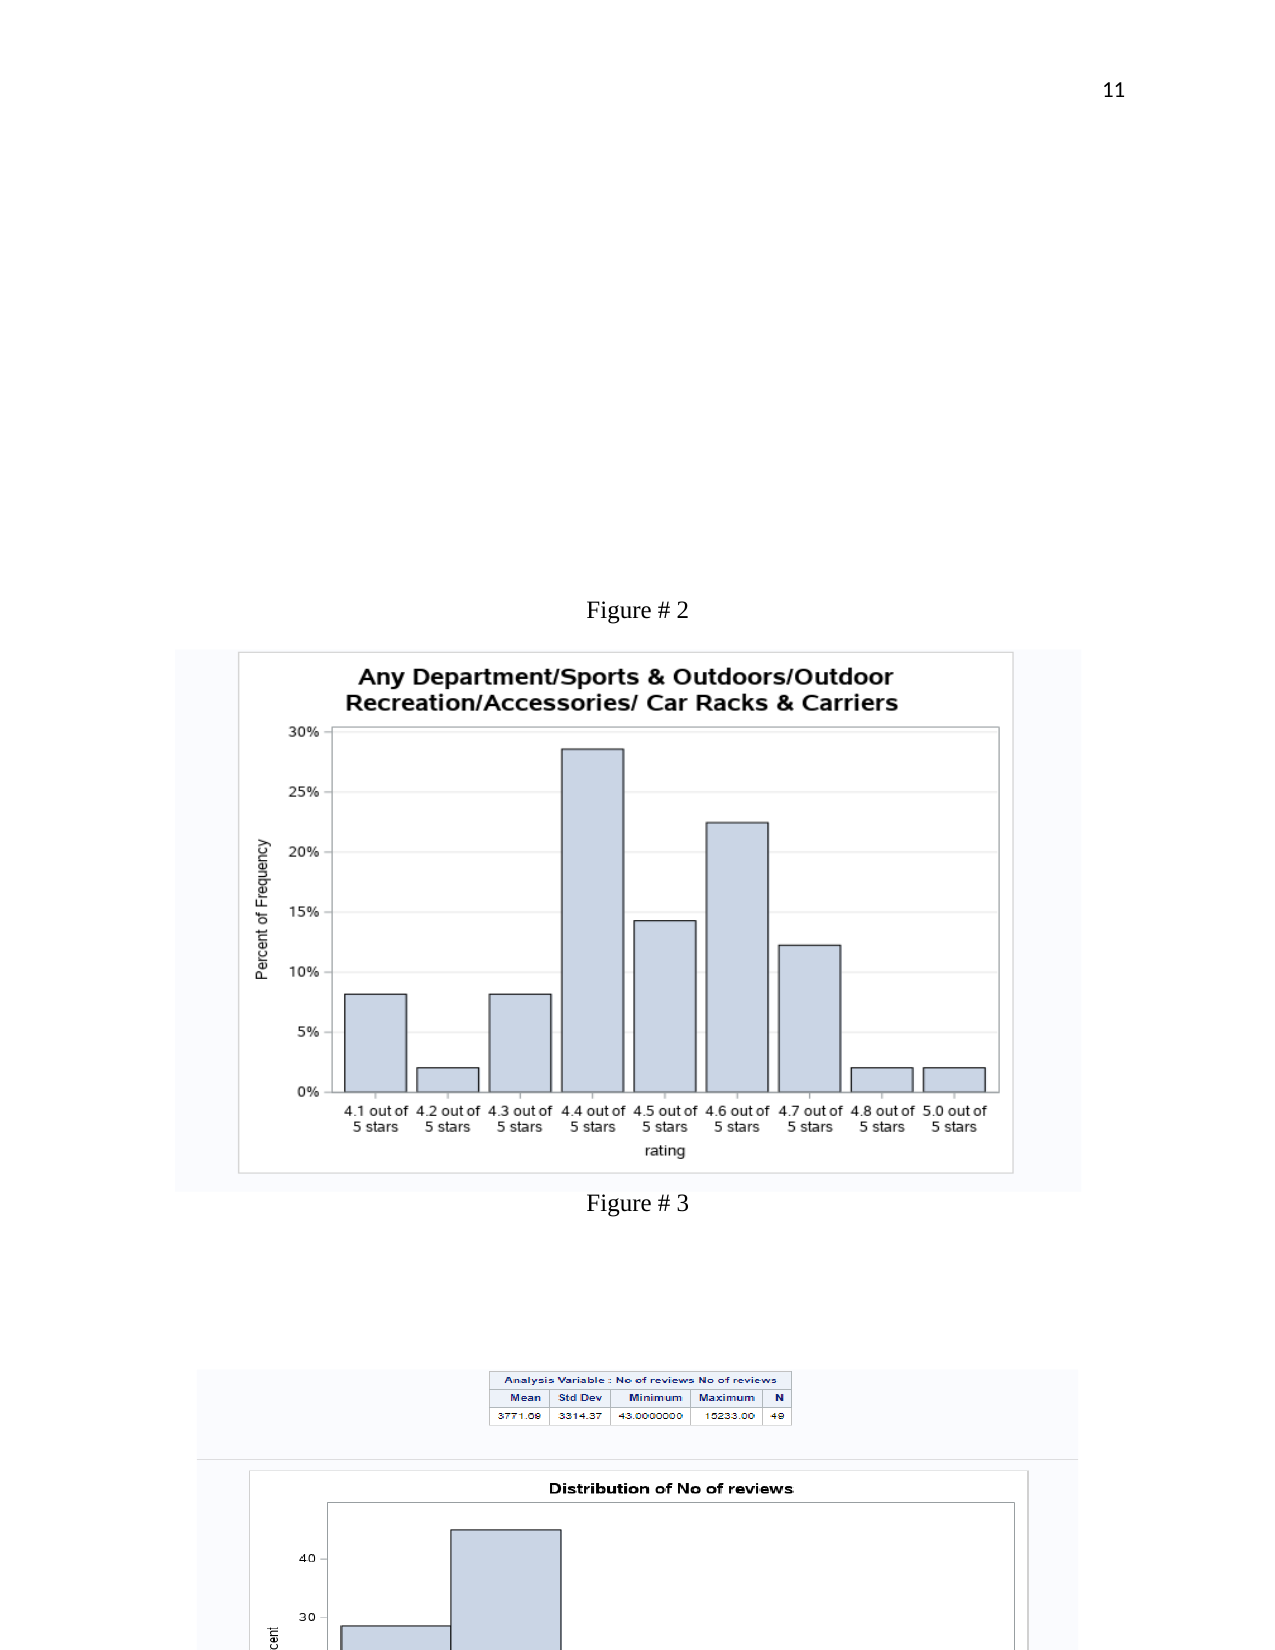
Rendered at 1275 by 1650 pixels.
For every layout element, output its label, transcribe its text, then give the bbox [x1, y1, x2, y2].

picture [196, 1359, 1079, 1650]
text Figure # 3 [150, 1188, 1125, 1216]
picture [175, 636, 1082, 1188]
text Figure # 2 [150, 595, 1125, 624]
